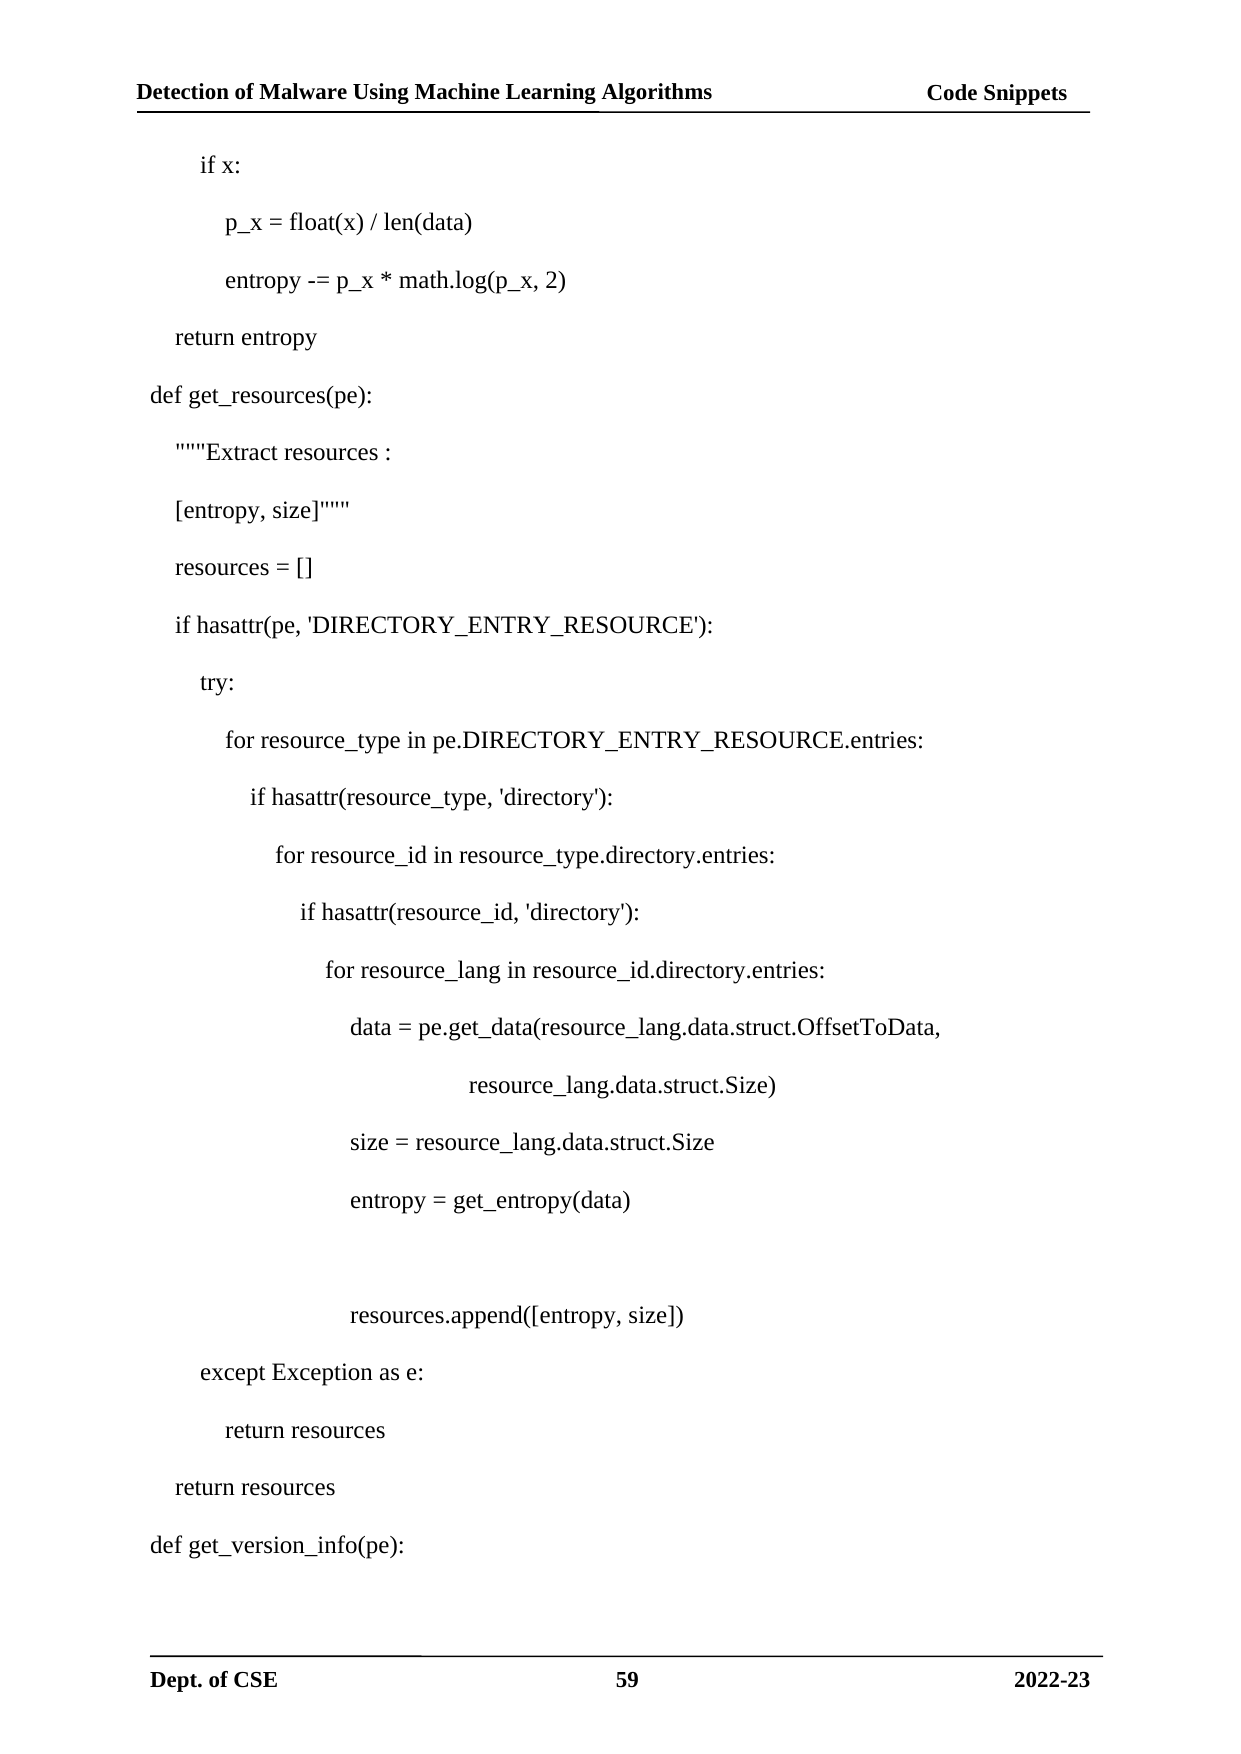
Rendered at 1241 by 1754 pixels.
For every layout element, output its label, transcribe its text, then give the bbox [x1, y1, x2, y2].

text try: [150, 667, 1090, 696]
text resources.append([entropy, size]) [150, 1300, 1090, 1329]
text for resource_lang in resource_id.directory.entries: [150, 955, 1090, 984]
text p_x = float(x) / len(data) [150, 207, 1090, 236]
text entropy -= p_x * math.log(p_x, 2) [150, 265, 1090, 294]
text resource_lang.data.struct.Size) [150, 1070, 1090, 1099]
text return resources [150, 1472, 1090, 1501]
text except Exception as e: [150, 1357, 1090, 1386]
text return entropy [150, 322, 1090, 351]
text return resources [150, 1415, 1090, 1444]
text """Extract resources : [150, 437, 1090, 466]
text entropy = get_entropy(data) [150, 1185, 1090, 1214]
text for resource_id in resource_type.directory.entries: [150, 840, 1090, 869]
text for resource_type in pe.DIRECTORY_ENTRY_RESOURCE.entries: [150, 725, 1090, 754]
text def get_version_info(pe): [150, 1530, 1090, 1559]
text size = resource_lang.data.struct.Size [150, 1127, 1090, 1156]
text if hasattr(resource_type, 'directory'): [150, 782, 1090, 811]
text data = pe.get_data(resource_lang.data.struct.OffsetToData, [150, 1012, 1090, 1041]
text [entropy, size]""" [150, 495, 1090, 524]
text if hasattr(resource_id, 'directory'): [150, 897, 1090, 926]
text if x: [150, 150, 1090, 179]
text resources = [] [150, 552, 1090, 581]
text def get_resources(pe): [150, 380, 1090, 409]
text if hasattr(pe, 'DIRECTORY_ENTRY_RESOURCE'): [150, 610, 1090, 639]
